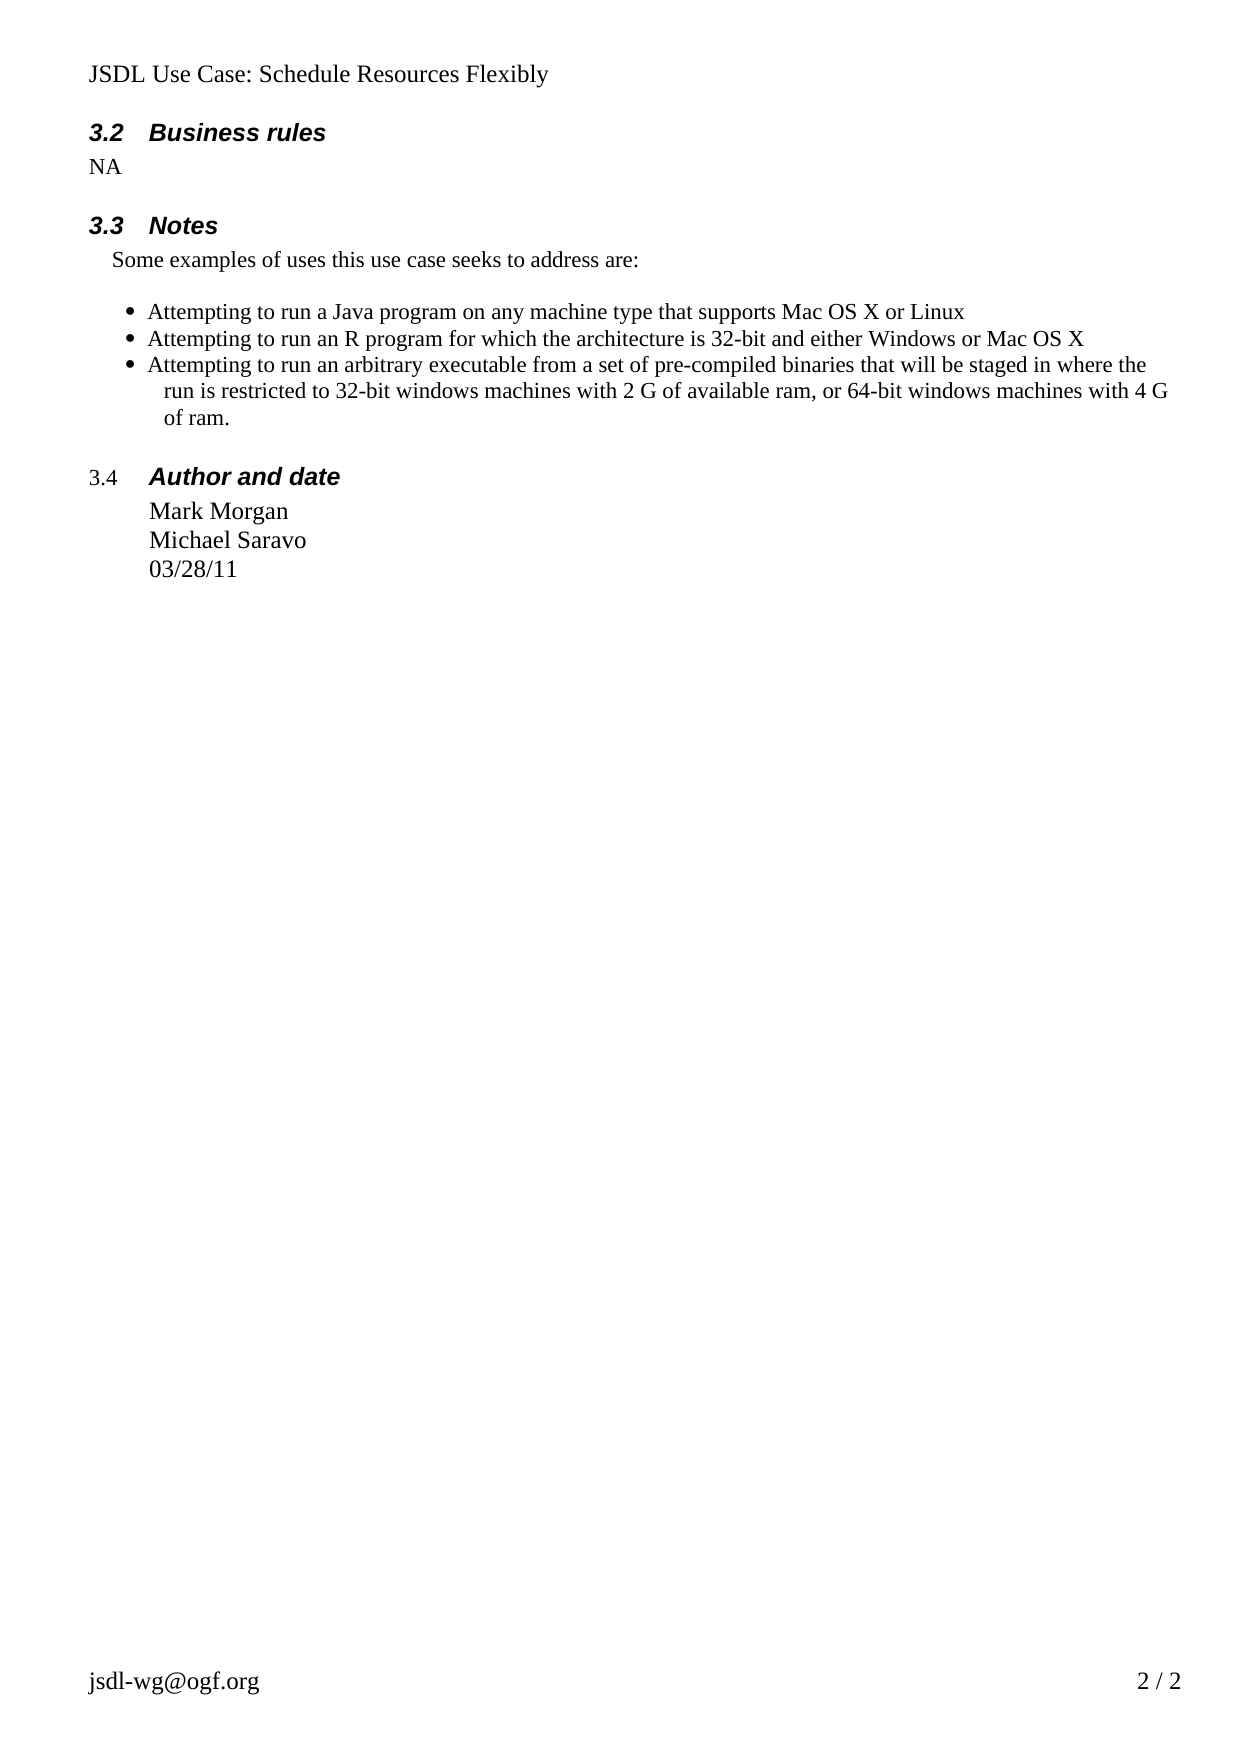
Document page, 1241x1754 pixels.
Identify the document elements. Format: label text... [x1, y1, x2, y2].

text NA [89, 153, 1181, 179]
list Attempting to run an R program for which the architecture is 32-bit and either Windows or Mac OS X [126, 325, 1181, 351]
text Mark Morgan [149, 496, 1181, 525]
text Michael Saravo [149, 525, 1181, 554]
subtitle Notes [89, 211, 1181, 239]
text Some examples of uses this use case seeks to address are: [89, 246, 1181, 272]
subtitle Business rules [89, 118, 1181, 147]
list Attempting to run an arbitrary executable from a set of pre-compiled binaries that will be staged in where the run is restricted to 32-bit windows machines with 2 G of available ram, or 64-bit windows machines with 4 G of ram. [126, 351, 1181, 430]
subtitle Author and date [89, 461, 1181, 490]
text 03/28/11 [149, 554, 1181, 583]
list Attempting to run a Java program on any machine type that supports Mac OS X or Linux [126, 298, 1181, 325]
